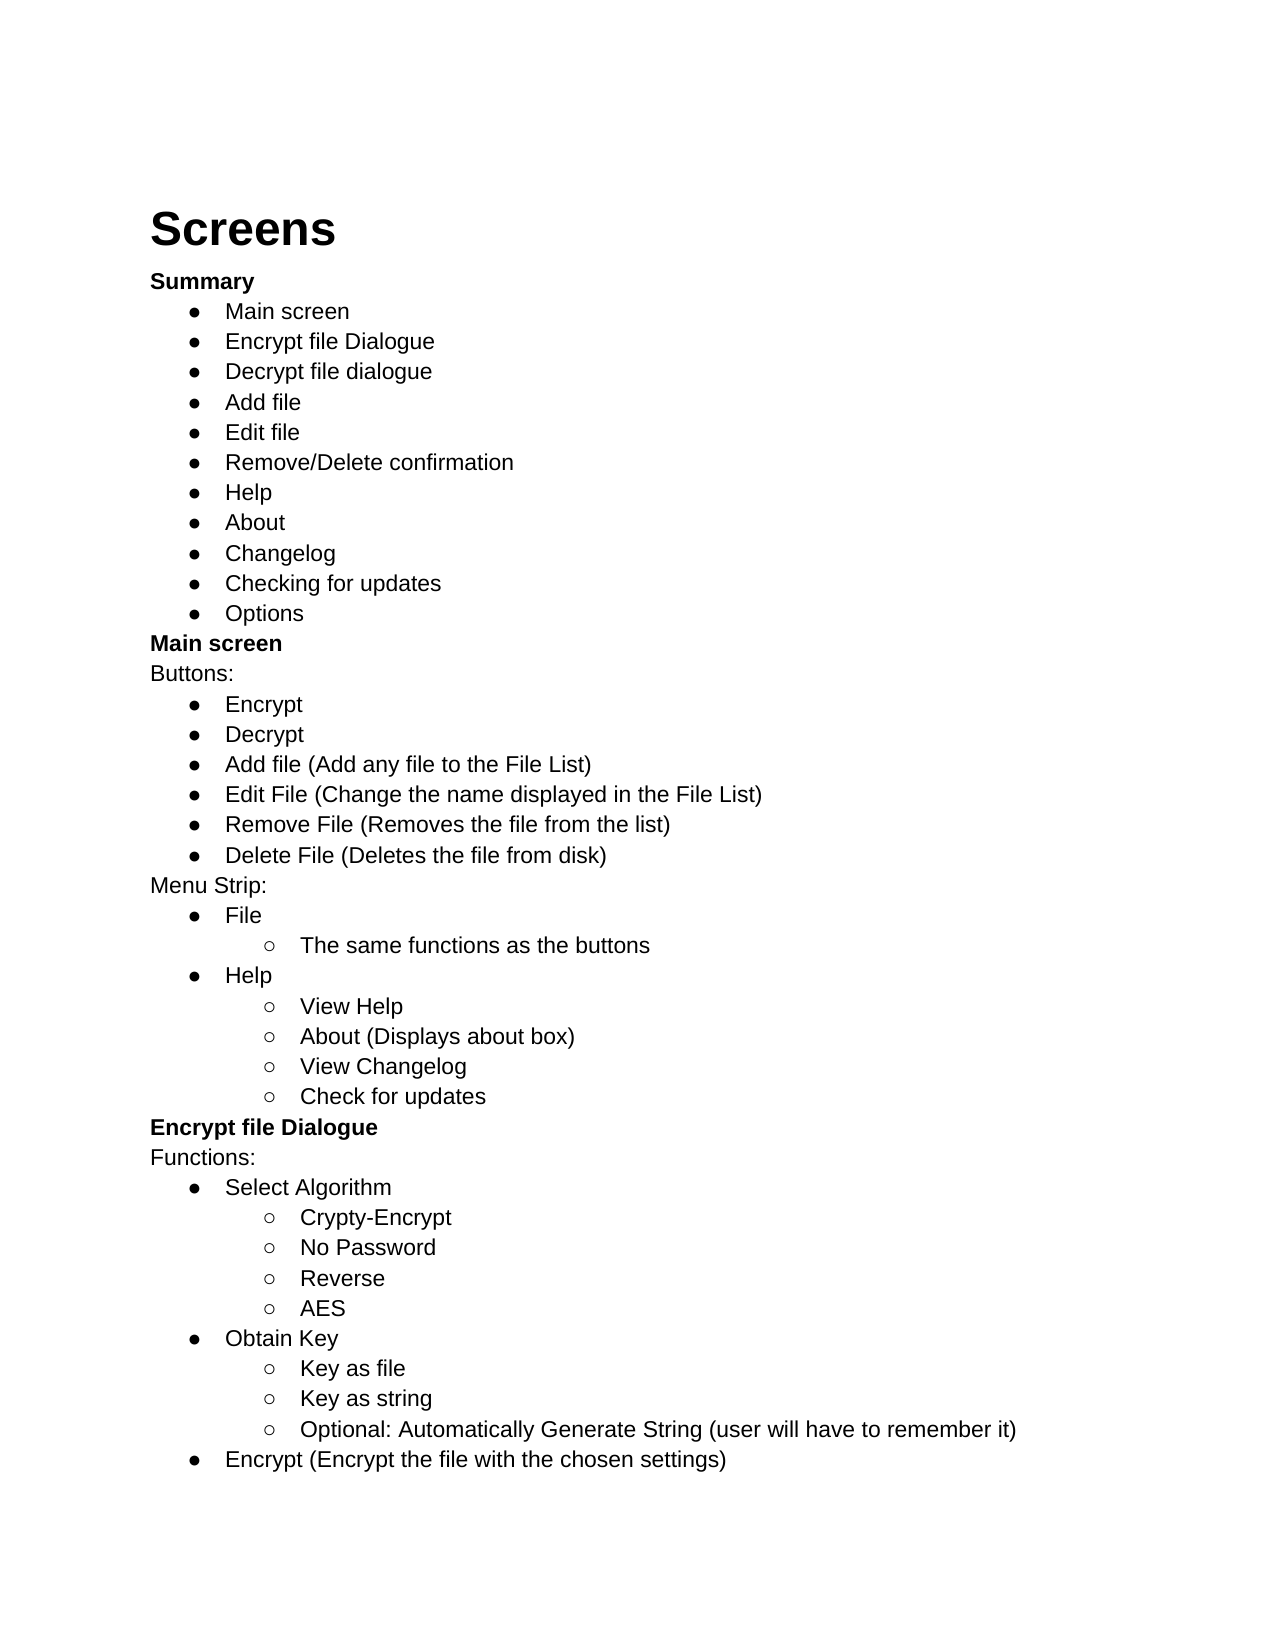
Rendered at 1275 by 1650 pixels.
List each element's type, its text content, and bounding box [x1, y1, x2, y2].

list Main screen [187, 298, 1125, 324]
text Menu Strip: [150, 872, 1125, 898]
list Reverse [262, 1264, 1125, 1291]
list About (Displays about box) [262, 1023, 1125, 1049]
list Encrypt (Encrypt the file with the chosen settings) [187, 1446, 1125, 1472]
subtitle Screens [150, 200, 1125, 255]
text Main screen [150, 630, 1125, 656]
list View Help [262, 993, 1125, 1019]
list Encrypt [187, 691, 1125, 717]
list Optional: Automatically Generate String (user will have to remember it) [262, 1416, 1125, 1442]
list About [187, 509, 1125, 536]
list AES [262, 1295, 1125, 1321]
list Select Algorithm [187, 1174, 1125, 1200]
list Edit file [187, 419, 1125, 445]
text Summary [150, 268, 1125, 294]
list Checking for updates [187, 570, 1125, 596]
list Decrypt [187, 721, 1125, 747]
list No Password [262, 1234, 1125, 1261]
text Encrypt file Dialogue [150, 1113, 1125, 1140]
list Add file (Add any file to the File List) [187, 751, 1125, 777]
list Options [187, 600, 1125, 626]
list Encrypt file Dialogue [187, 328, 1125, 354]
list Edit File (Change the name displayed in the File List) [187, 781, 1125, 807]
list Add file [187, 388, 1125, 415]
list Key as string [262, 1385, 1125, 1412]
list Delete File (Deletes the file from disk) [187, 842, 1125, 868]
text Functions: [150, 1144, 1125, 1170]
list The same functions as the buttons [262, 932, 1125, 958]
list Changelog [187, 539, 1125, 566]
list Obtain Key [187, 1325, 1125, 1351]
list Remove File (Removes the file from the list) [187, 811, 1125, 838]
list Decrypt file dialogue [187, 358, 1125, 384]
list Help [187, 479, 1125, 505]
list View Changelog [262, 1053, 1125, 1079]
text Buttons: [150, 660, 1125, 687]
list Crypty-Encrypt [262, 1204, 1125, 1230]
list Help [187, 962, 1125, 989]
list Remove/Delete confirmation [187, 449, 1125, 475]
list Check for updates [262, 1083, 1125, 1109]
list Key as file [262, 1355, 1125, 1381]
list File [187, 902, 1125, 928]
